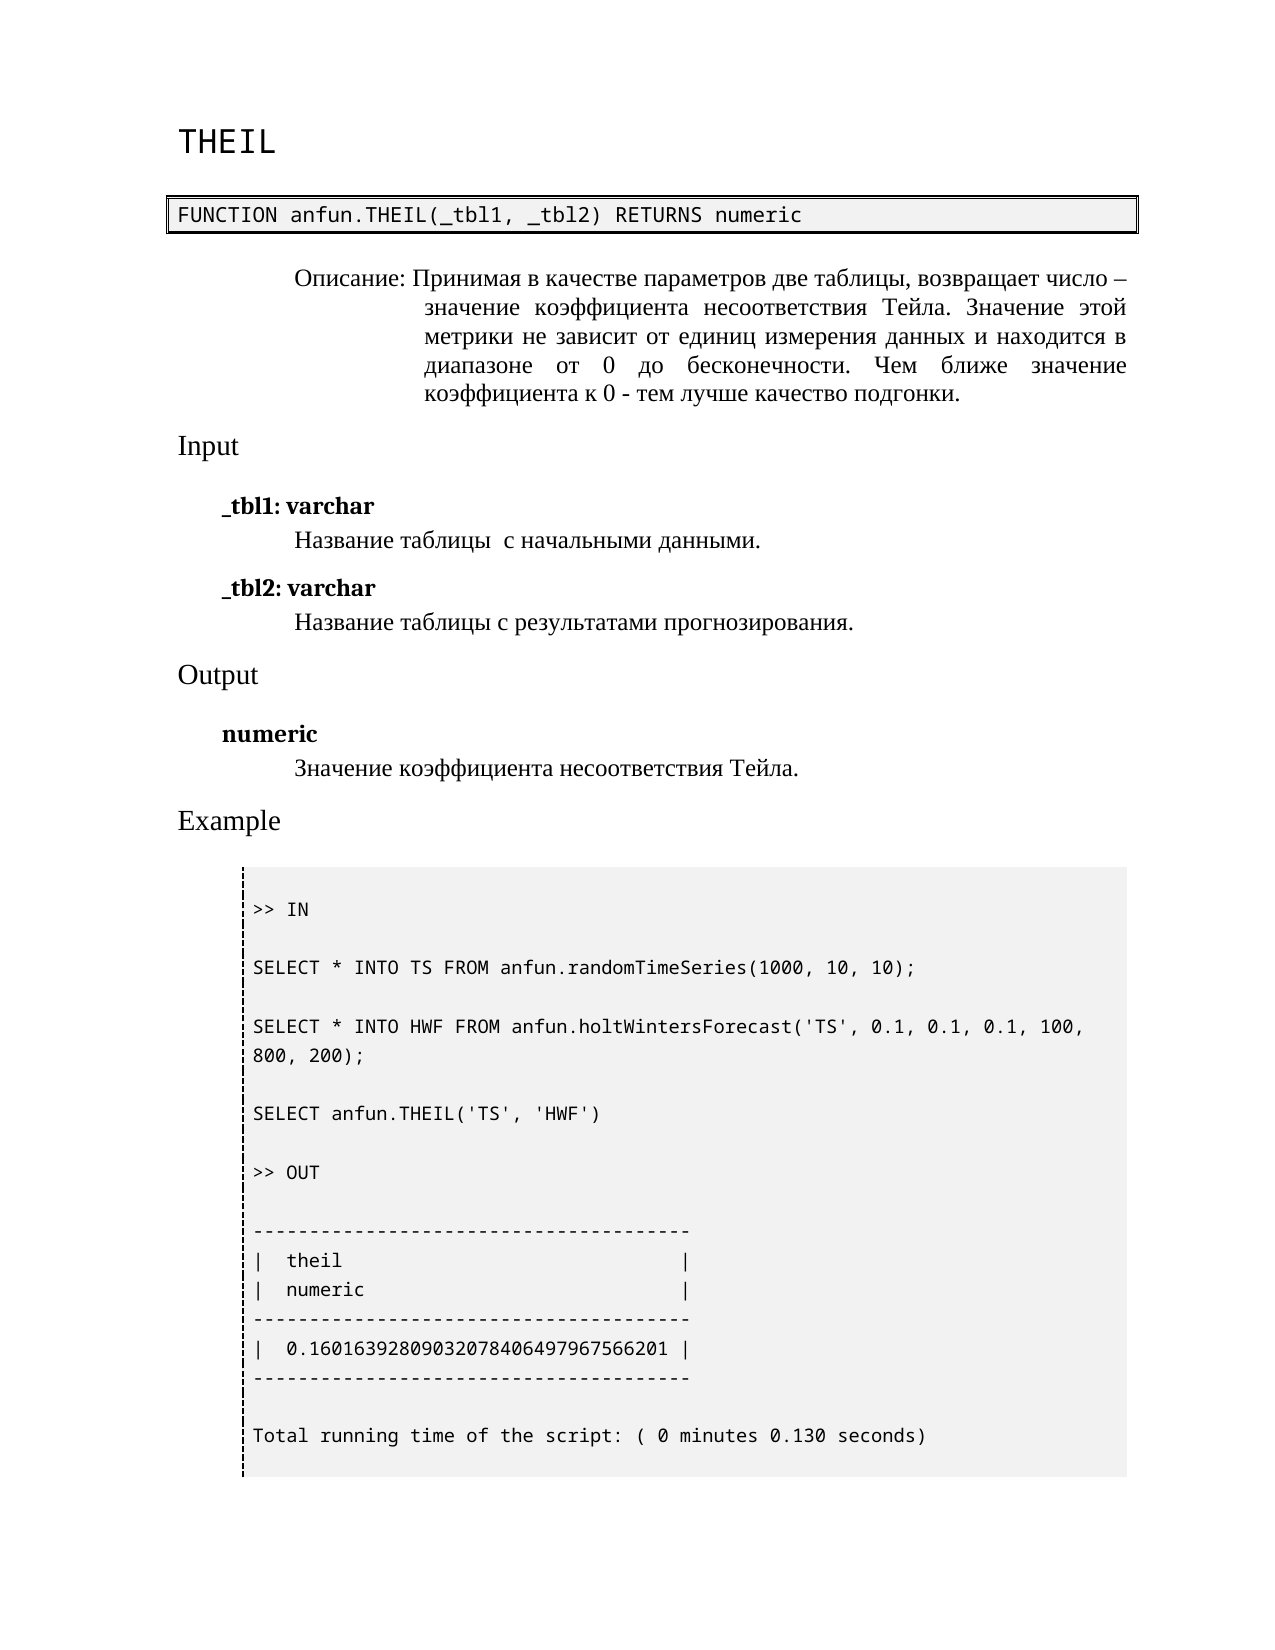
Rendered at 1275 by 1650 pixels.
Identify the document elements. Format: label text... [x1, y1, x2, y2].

text Название таблицы с начальными данными. [294, 525, 1127, 553]
text Значение коэффициента несоответствия Тейла. [294, 753, 1127, 782]
text _tbl2: varchar [222, 574, 1127, 603]
text >> OUT [242, 1159, 1127, 1185]
text THEIL [177, 118, 1127, 163]
text --------------------------------------- [242, 1364, 1127, 1390]
text _tbl1: varchar [222, 492, 1127, 520]
text | numeric | --------------------------------------- | 0.16016392809032078406497967566201 | [242, 1276, 1127, 1360]
text Описание: Принимая в качестве параметров две таблицы, возвращает число – значение коэффициента несоответствия Тейла. Значение этой метрики не зависит от единиц измерения данных и находится в диапазоне от 0 до бесконечности. Чем ближе значение коэффициента к 0 - тем лучше качество подгонки. [294, 263, 1127, 407]
text SELECT * INTO TS FROM anfun.randomTimeSeries(1000, 10, 10); [242, 954, 1127, 980]
text Output [177, 657, 1127, 690]
text Total running time of the script: ( 0 minutes 0.130 seconds) [242, 1423, 1127, 1448]
text numeric [222, 720, 1127, 749]
text SELECT anfun.THEIL('TS', 'HWF') [242, 1101, 1127, 1126]
text Название таблицы с результатами прогнозирования. [294, 607, 1127, 636]
text Example [177, 803, 1127, 837]
text >> IN [242, 896, 1127, 921]
text --------------------------------------- | theil | [242, 1218, 1127, 1273]
text FUNCTION anfun.THEIL(_tbl1, _tbl2) RETURNS numeric [169, 199, 1136, 231]
text SELECT * INTO HWF FROM anfun.holtWintersForecast('TS', 0.1, 0.1, 0.1, 100, 800, 200); [242, 1013, 1127, 1068]
text Input [177, 428, 1127, 462]
